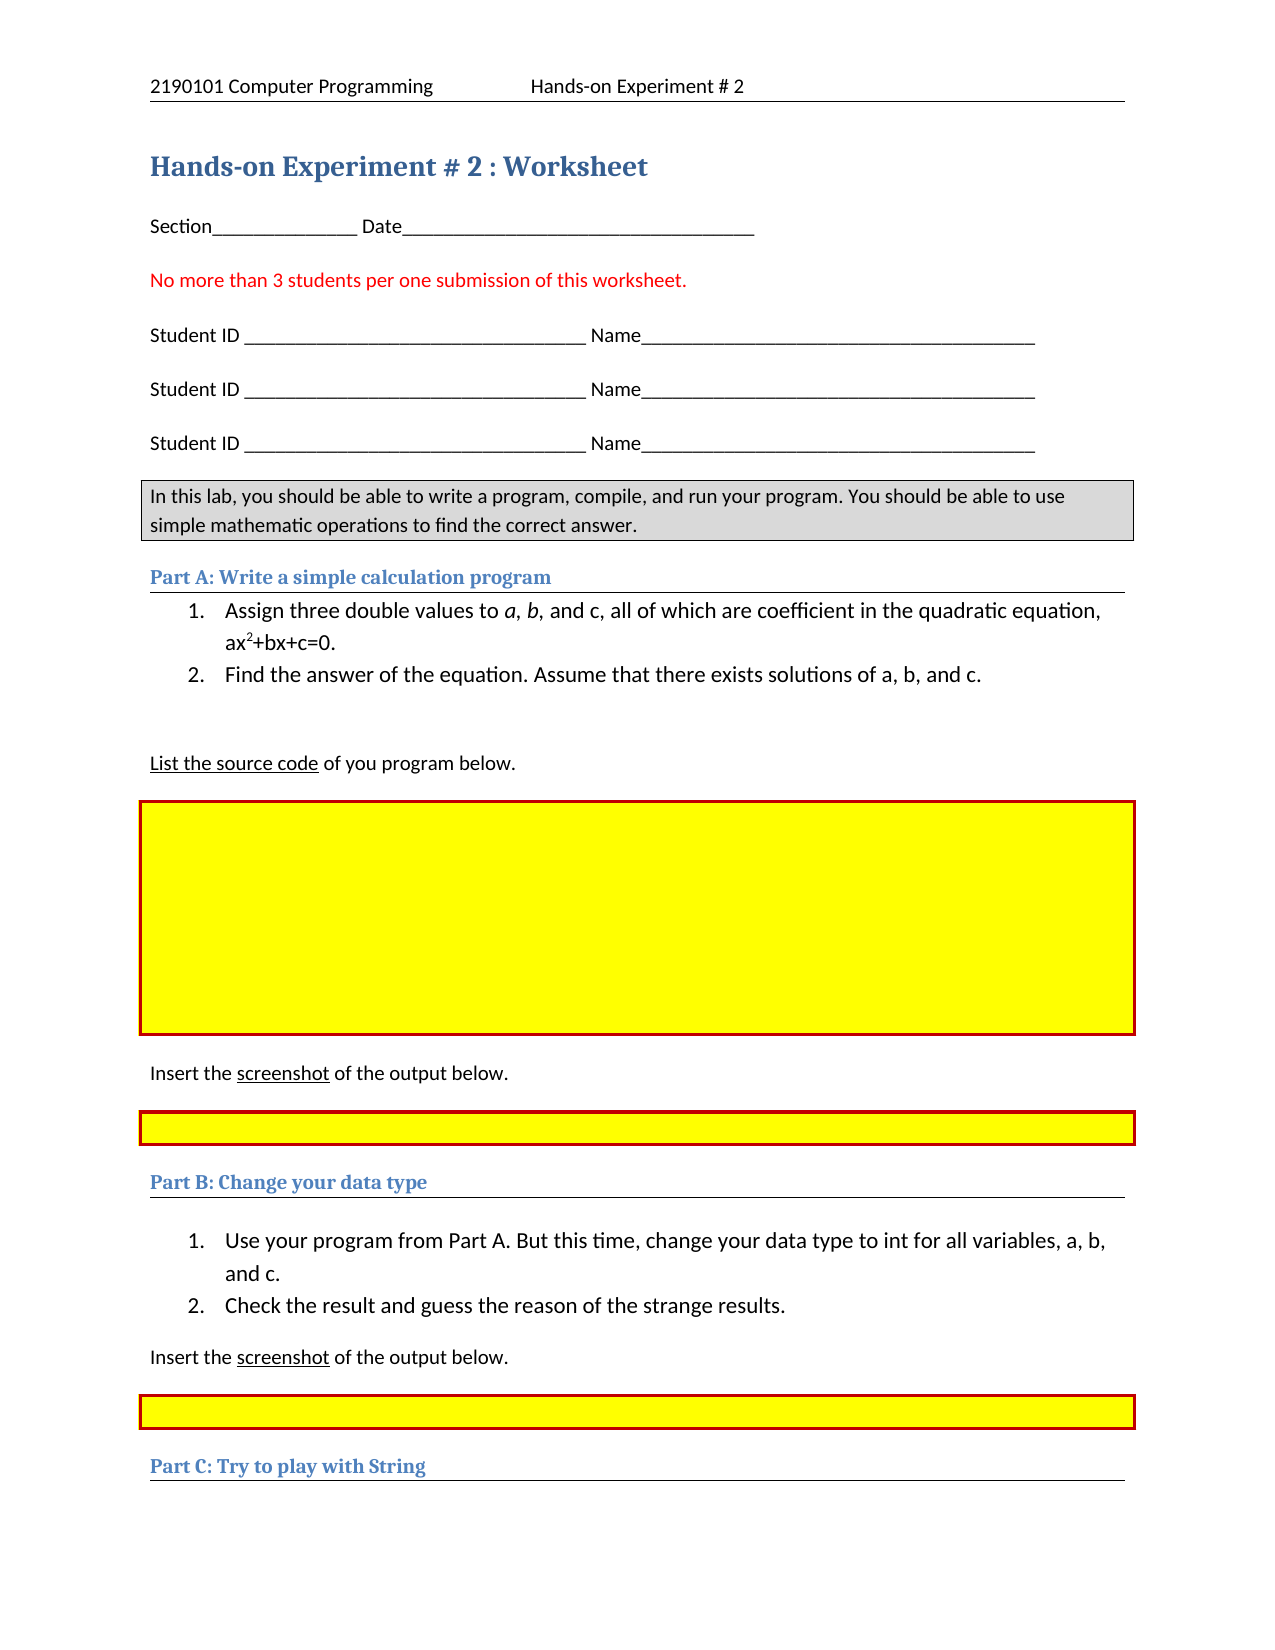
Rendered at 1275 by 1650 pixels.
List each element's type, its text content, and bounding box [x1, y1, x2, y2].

text In this lab, you should be able to write a program, compile, and run your program. You should be able to use simple mathematic operations to find the correct answer. [142, 481, 1133, 540]
list Check the result and guess the reason of the strange results. [187, 1291, 1125, 1319]
text Section______________ Date__________________________________ [150, 213, 1125, 239]
subtitle Part A: Write a simple calculation program [150, 566, 1125, 592]
list Assign three double values to a, b, and c, all of which are coefficient in the quadratic equation, ax2+bx+c=0. [187, 596, 1125, 656]
subtitle Part C: Try to play with String [150, 1454, 1125, 1480]
text Student ID _________________________________ Name______________________________________ [150, 376, 1125, 401]
text Student ID _________________________________ Name______________________________________ [150, 430, 1125, 456]
text List the source code of you program below. [150, 750, 1125, 775]
text Student ID _________________________________ Name______________________________________ [150, 322, 1125, 347]
subtitle Hands-on Experiment # 2 : Worksheet [150, 150, 1125, 183]
list Use your program from Part A. But this time, change your data type to int for all variables, a, b, and c. [187, 1226, 1125, 1287]
text No more than 3 students per one submission of this worksheet. [150, 268, 1125, 293]
list Find the answer of the equation. Assume that there exists solutions of a, b, and c. [187, 661, 1125, 689]
text Insert the screenshot of the output below. [150, 1060, 1125, 1086]
subtitle Part B: Change your data type [150, 1171, 1125, 1197]
text Insert the screenshot of the output below. [150, 1344, 1125, 1369]
